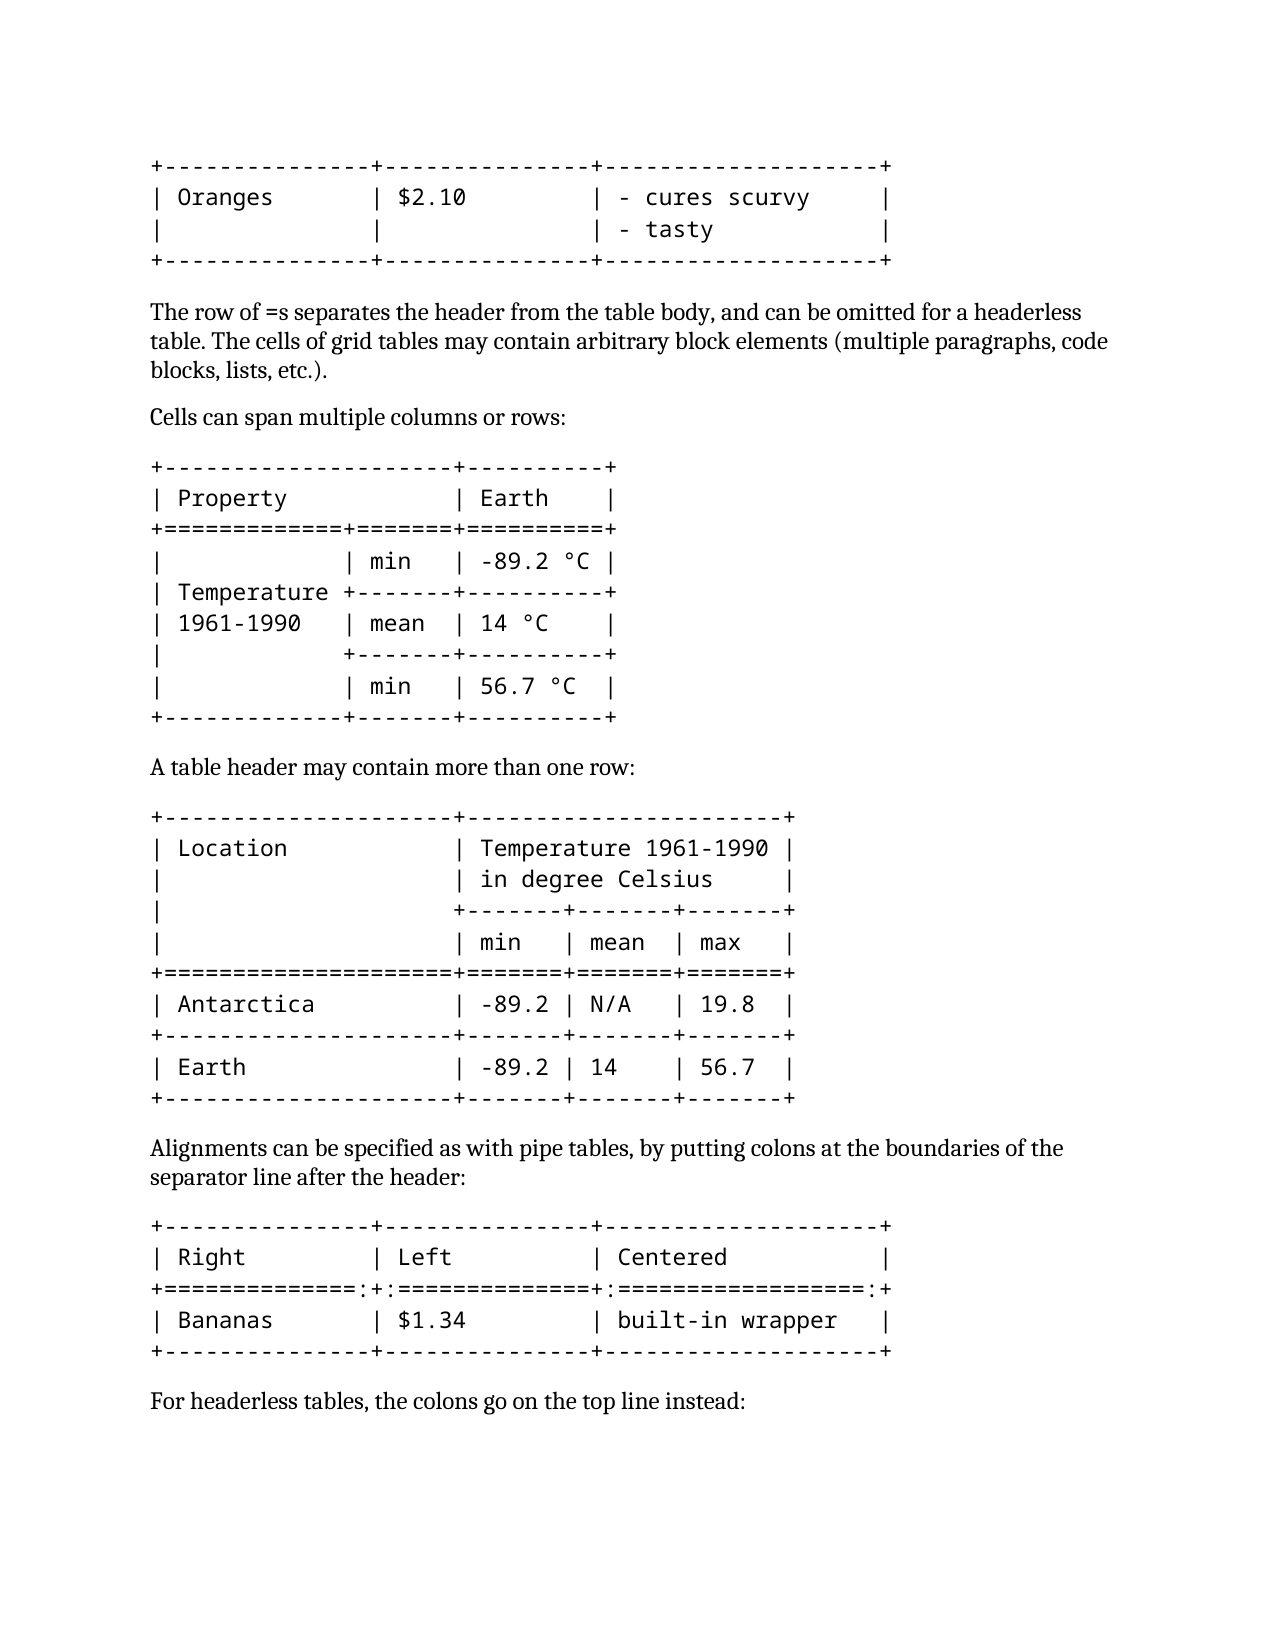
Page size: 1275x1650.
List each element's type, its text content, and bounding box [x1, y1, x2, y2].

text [150, 150, 1125, 275]
text The row of =s separates the header from the table body, and can be omitted for a headerless table. The cells of grid tables may contain arbitrary block elements (multiple paragraphs, code blocks, lists, etc.). [150, 296, 1125, 384]
text Cells can span multiple columns or rows: [150, 403, 1125, 432]
text +---------------+---------------+--------------------+ | Right | Left | Centered | +==============:+:==============+:==================:+ | Bananas | $1.34 | built-in wrapper | +---------------+---------------+--------------------+ [150, 1210, 1125, 1366]
text A table header may contain more than one row: [150, 753, 1125, 782]
text For headerless tables, the colons go on the top line instead: [150, 1387, 1125, 1416]
text +---------------------+----------+ | Property | Earth | +=============+=======+==========+ | | min | -89.2 °C | | Temperature +-------+----------+ | 1961-1990 | mean | 14 °C | | +-------+----------+ | | min | 56.7 °C | +-------------+-------+----------+ [150, 451, 1125, 732]
text +---------------------+-----------------------+ | Location | Temperature 1961-1990 | | | in degree Celsius | | +-------+-------+-------+ | | min | mean | max | +=====================+=======+=======+=======+ | Antarctica | -89.2 | N/A | 19.8 | +---------------------+-------+-------+-------+ | Earth | -89.2 | 14 | 56.7 | +---------------------+-------+-------+-------+ [150, 800, 1125, 1113]
text Alignments can be specified as with pipe tables, by putting colons at the boundaries of the separator line after the header: [150, 1134, 1125, 1191]
